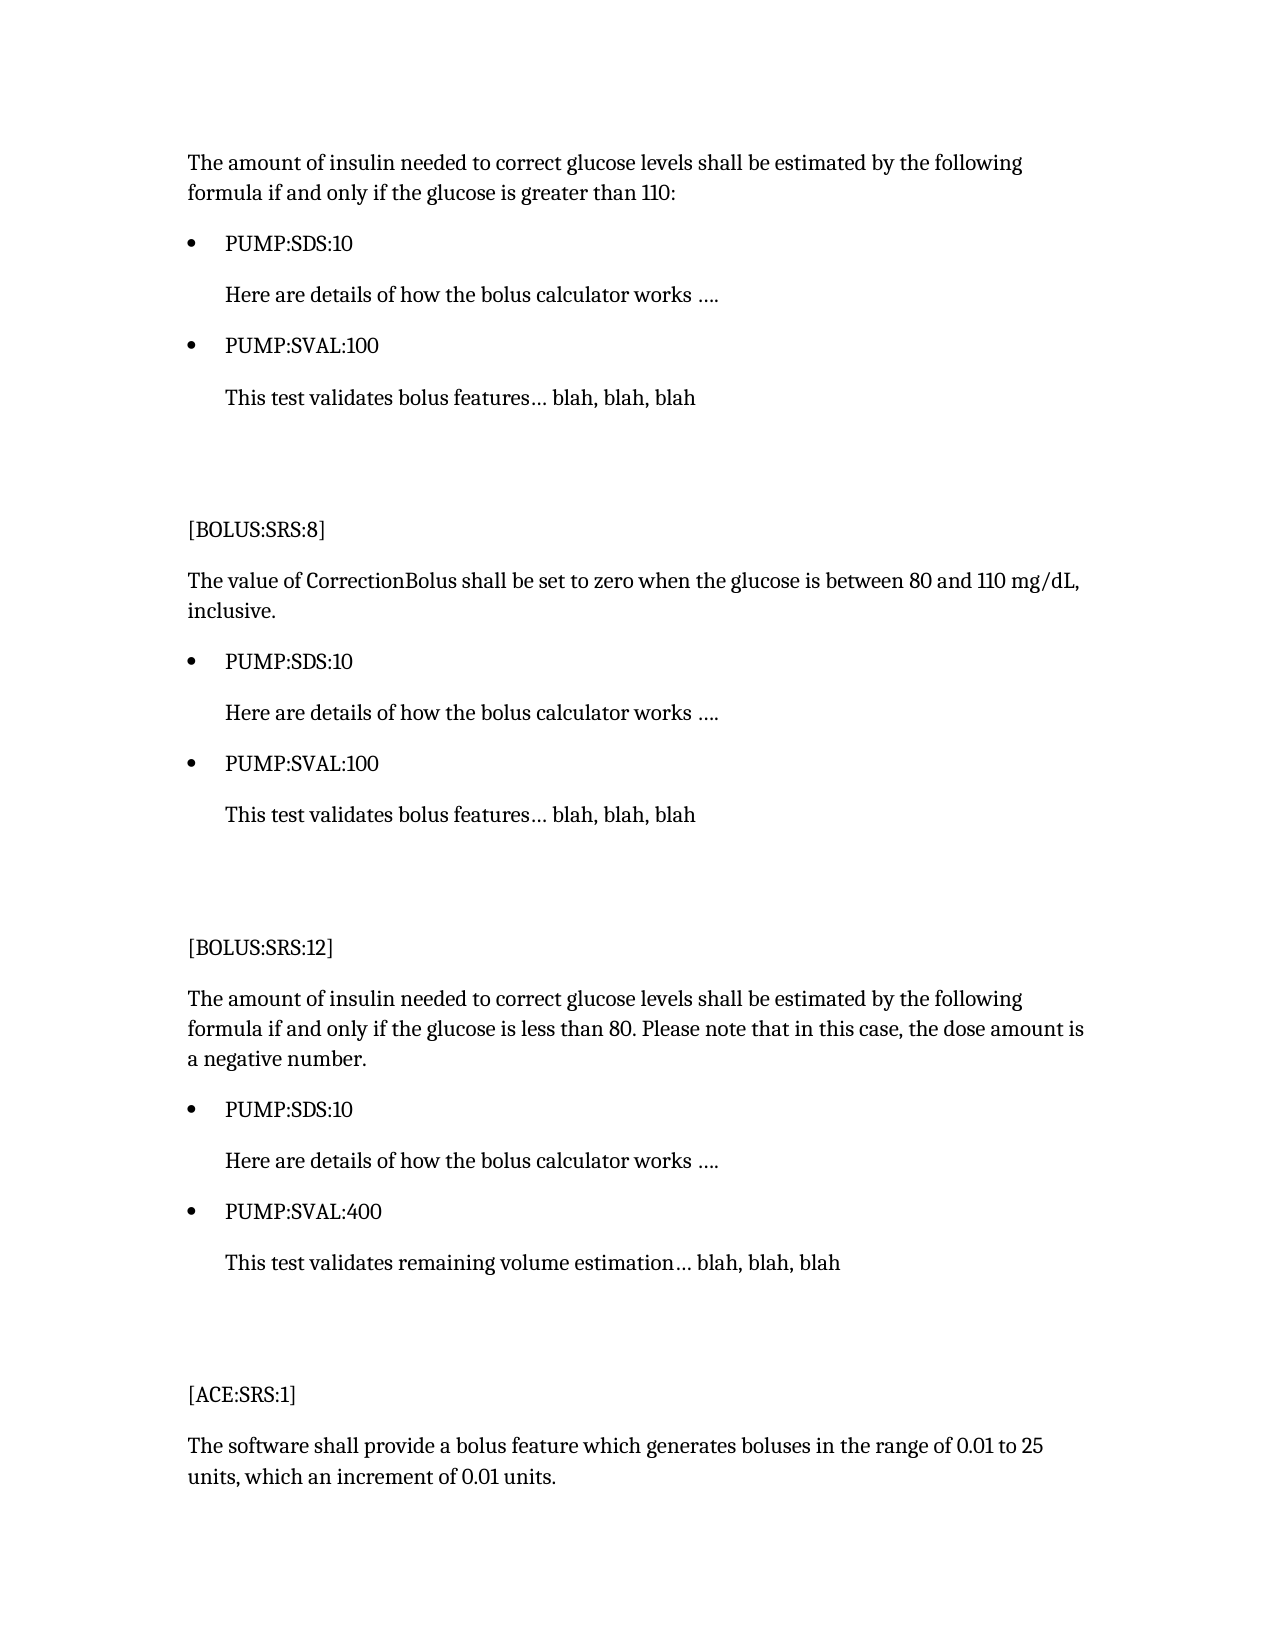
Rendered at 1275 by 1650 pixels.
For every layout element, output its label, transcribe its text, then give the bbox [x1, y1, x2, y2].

text Here are details of how the bolus calculator works …. [225, 700, 1087, 726]
list PUMP:SDS:10 [187, 231, 1087, 258]
list PUMP:SVAL:100 [187, 751, 1087, 777]
list PUMP:SVAL:100 [187, 333, 1087, 360]
text [ACE:SRS:1] [187, 1382, 1087, 1409]
text This test validates remaining volume estimation… blah, blah, blah [225, 1250, 1087, 1276]
list PUMP:SDS:10 [187, 649, 1087, 675]
text The amount of insulin needed to correct glucose levels shall be estimated by the following formula if and only if the glucose is greater than 110: [187, 150, 1087, 207]
text The software shall provide a bolus feature which generates boluses in the range of 0.01 to 25 units, which an increment of 0.01 units. [187, 1433, 1087, 1490]
text This test validates bolus features… blah, blah, blah [225, 384, 1087, 411]
text The value of CorrectionBolus shall be set to zero when the glucose is between 80 and 110 mg/dL, inclusive. [187, 568, 1087, 624]
text The amount of insulin needed to correct glucose levels shall be estimated by the following formula if and only if the glucose is less than 80. Please note that in this case, the dose amount is a negative number. [187, 985, 1087, 1072]
text Here are details of how the bolus calculator works …. [225, 282, 1087, 309]
text [BOLUS:SRS:12] [187, 934, 1087, 961]
list PUMP:SVAL:400 [187, 1199, 1087, 1225]
text [BOLUS:SRS:8] [187, 517, 1087, 543]
list PUMP:SDS:10 [187, 1097, 1087, 1123]
text Here are details of how the bolus calculator works …. [225, 1148, 1087, 1174]
text This test validates bolus features… blah, blah, blah [225, 802, 1087, 828]
